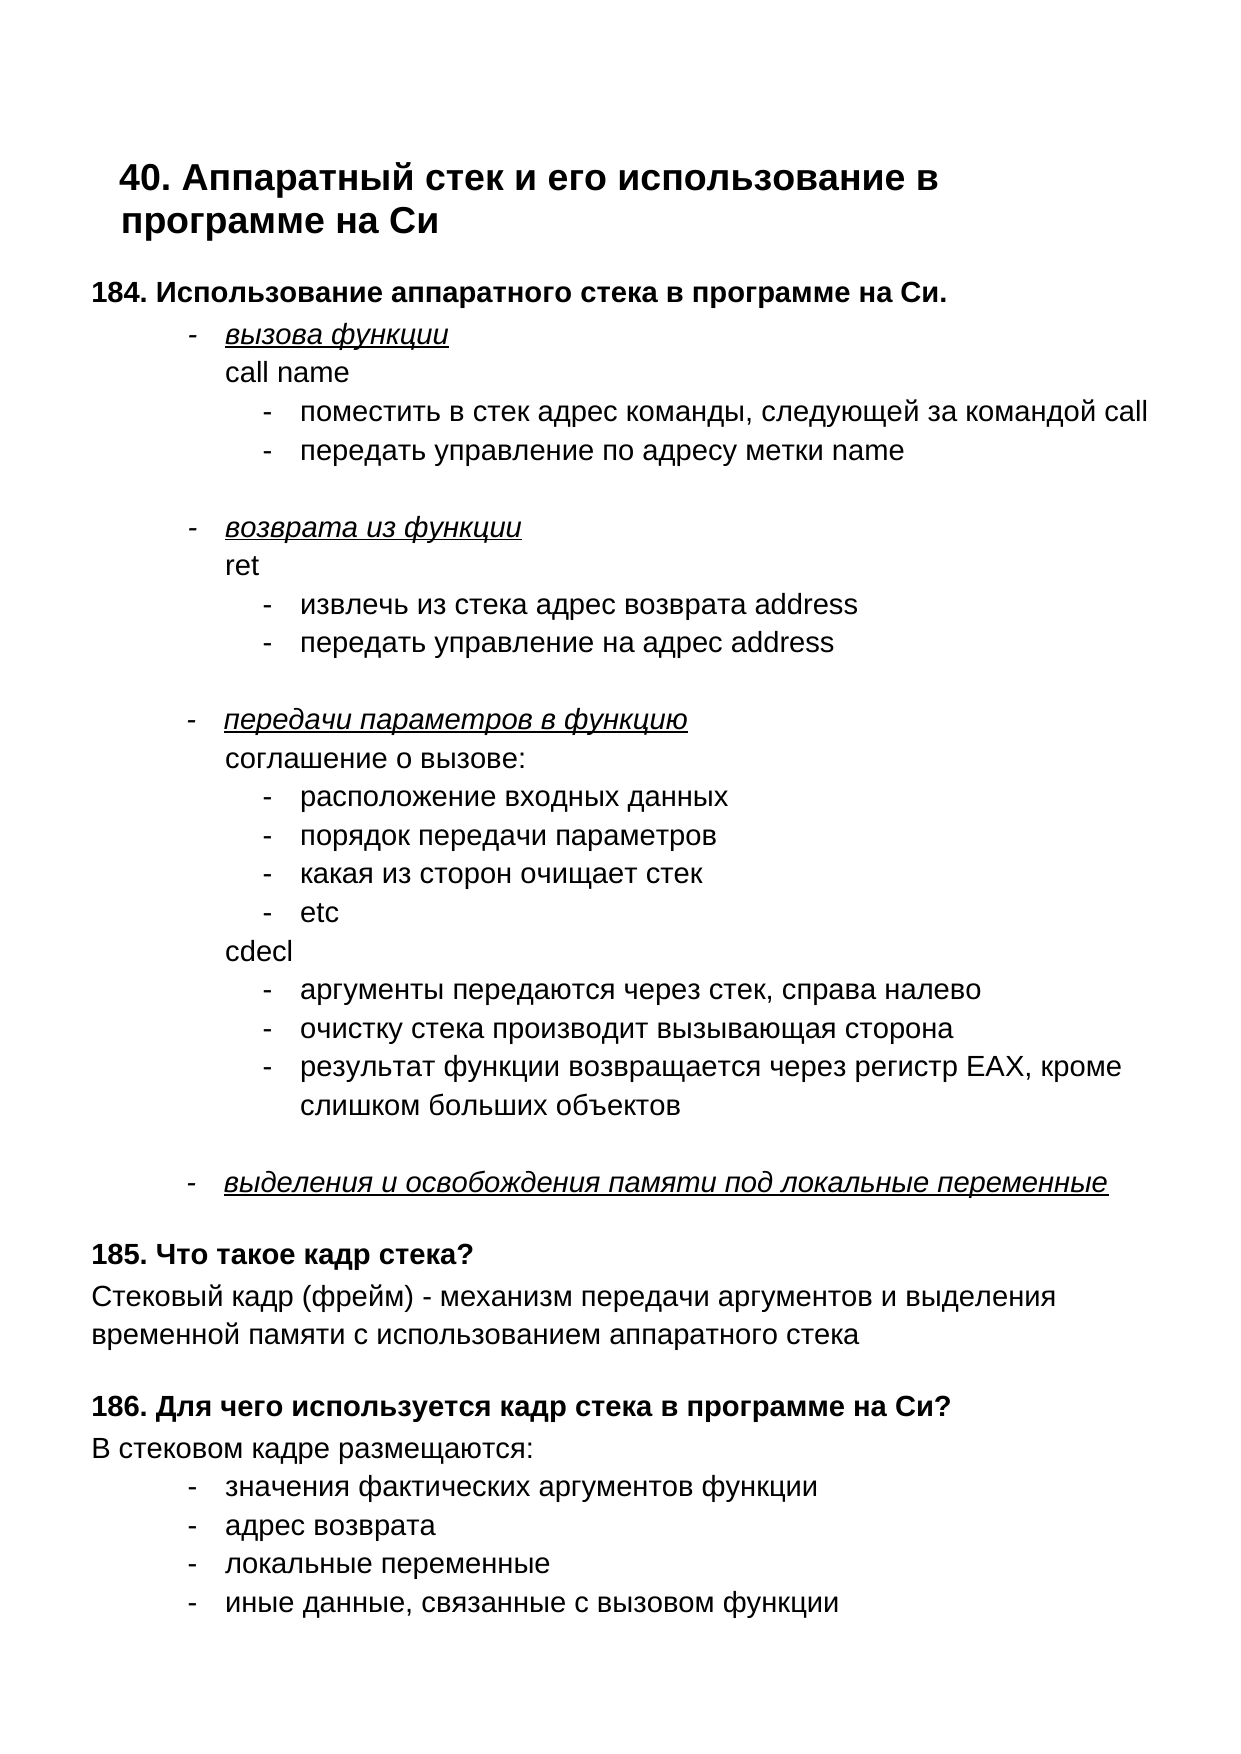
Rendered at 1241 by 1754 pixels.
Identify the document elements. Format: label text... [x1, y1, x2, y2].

list передачи параметров в функцию [186, 702, 1153, 736]
list адрес возврата [187, 1508, 1153, 1542]
list локальные переменные [187, 1547, 1153, 1580]
subtitle 185. Что такое кадр стека? [91, 1237, 1153, 1270]
list etc [262, 895, 1153, 929]
subtitle 184. Использование аппаратного стека в программе на Си. [91, 275, 1153, 309]
list очистку стека производит вызывающая сторона [262, 1011, 1153, 1044]
text ret [225, 548, 1153, 582]
text cdecl [166, 934, 1153, 967]
list значения фактических аргументов функции [187, 1469, 1153, 1503]
list извлечь из стека адрес возврата address [262, 587, 1153, 620]
list возврата из функции [187, 510, 1153, 543]
text Стековый кадр (фрейм) - механизм передачи аргументов и выделения временной памяти с использованием аппаратного стека [91, 1279, 1153, 1351]
text соглашение о вызове: [150, 741, 1153, 774]
text В стековом кадре размещаются: [91, 1431, 1153, 1464]
list вызова функции [187, 317, 1153, 351]
list аргументы передаются через стек, справа налево [262, 972, 1153, 1006]
list передать управление на адрес address [262, 625, 1153, 659]
subtitle 40. Аппаратный стек и его использование в программе на Си [119, 156, 1153, 242]
list порядок передачи параметров [262, 818, 1153, 852]
list результат функции возвращается через регистр EAX, кроме слишком больших объектов [262, 1049, 1153, 1121]
list передать управление по адресу метки name [262, 433, 1153, 466]
subtitle 186. Для чего используется кадр стека в программе на Си? [91, 1389, 1153, 1423]
list поместить в стек адрес команды, следующей за командой call [262, 394, 1153, 428]
list иные данные, связанные с вызовом функции [187, 1585, 1153, 1619]
text call name [225, 356, 1153, 389]
list какая из сторон очищает стек [262, 857, 1153, 890]
list расположение входных данных [262, 779, 1153, 813]
list выделения и освобождения памяти под локальные переменные [186, 1165, 1153, 1198]
